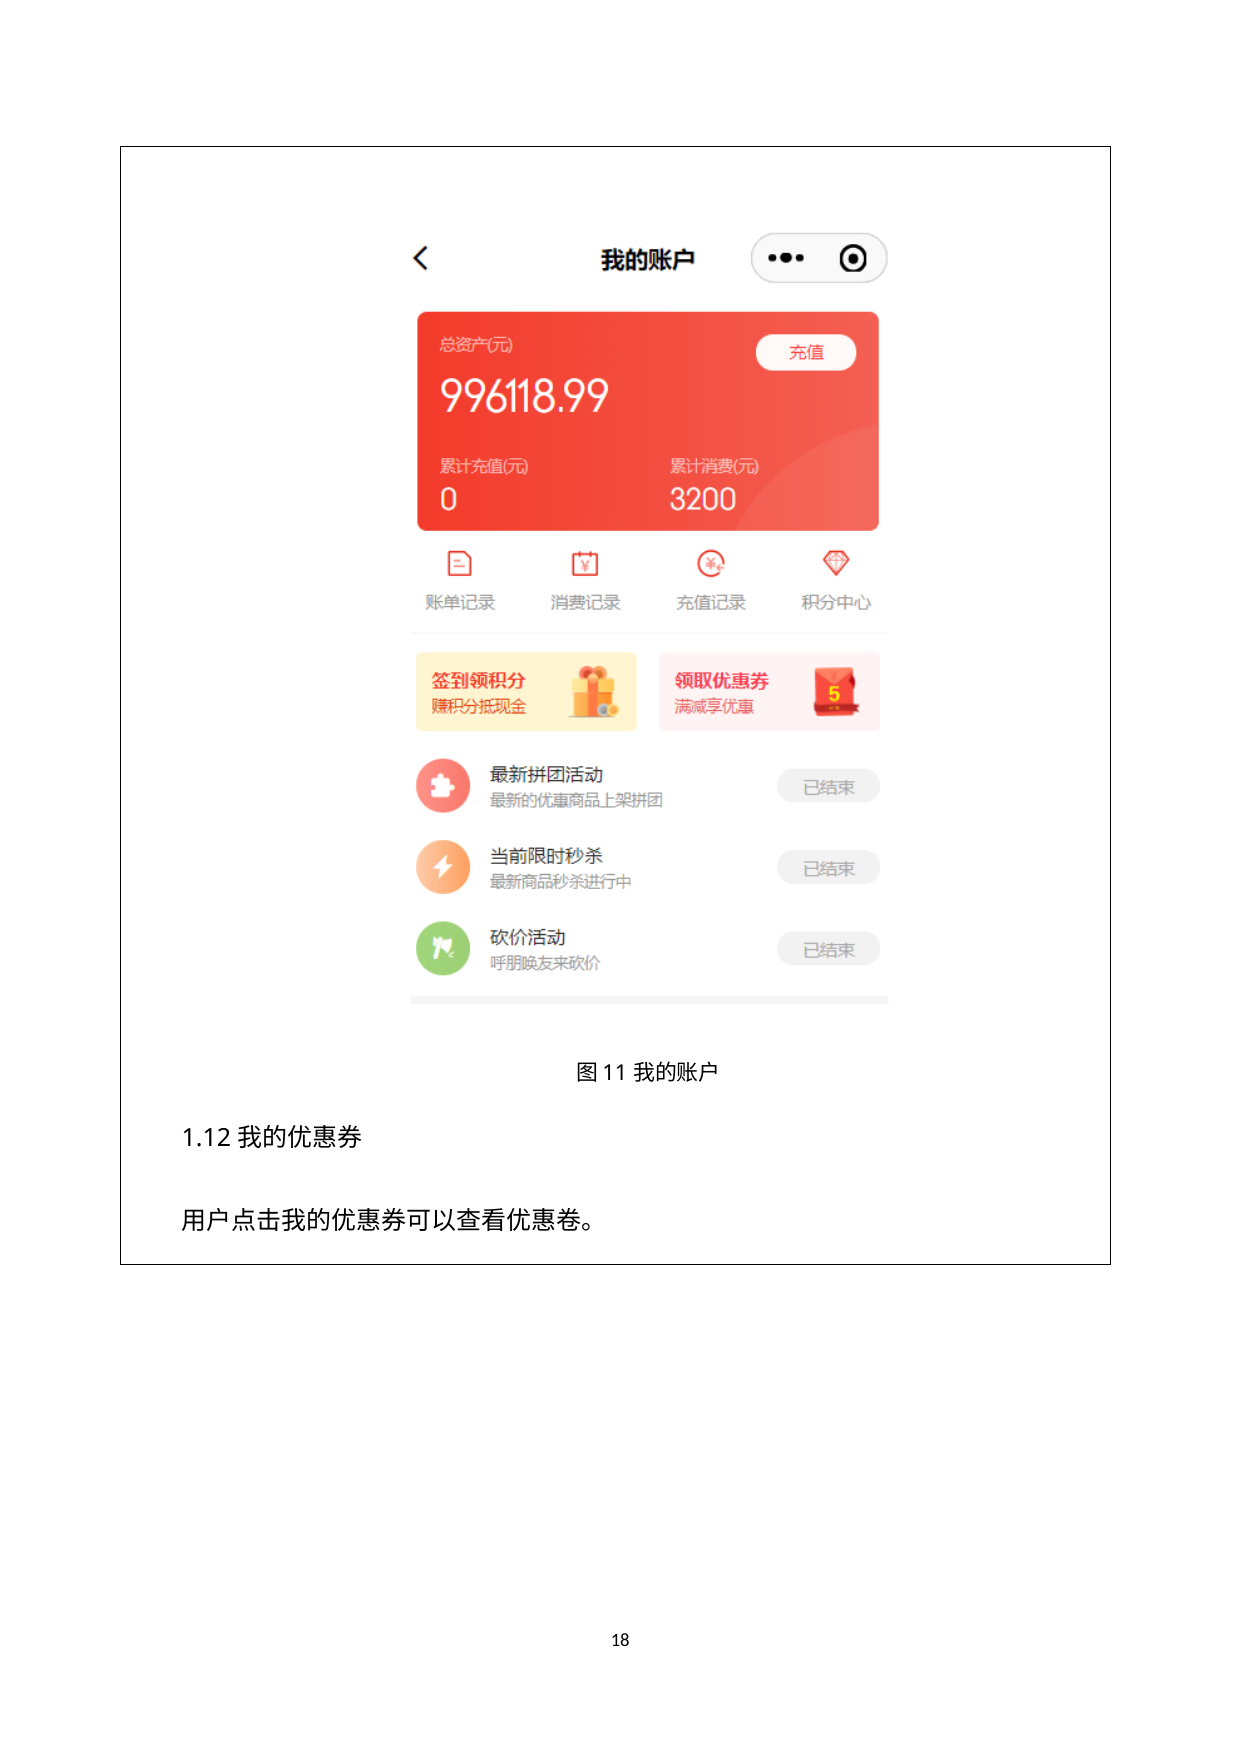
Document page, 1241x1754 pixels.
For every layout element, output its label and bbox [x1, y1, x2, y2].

table_cell [121, 147, 1110, 1263]
picture [411, 228, 889, 1033]
